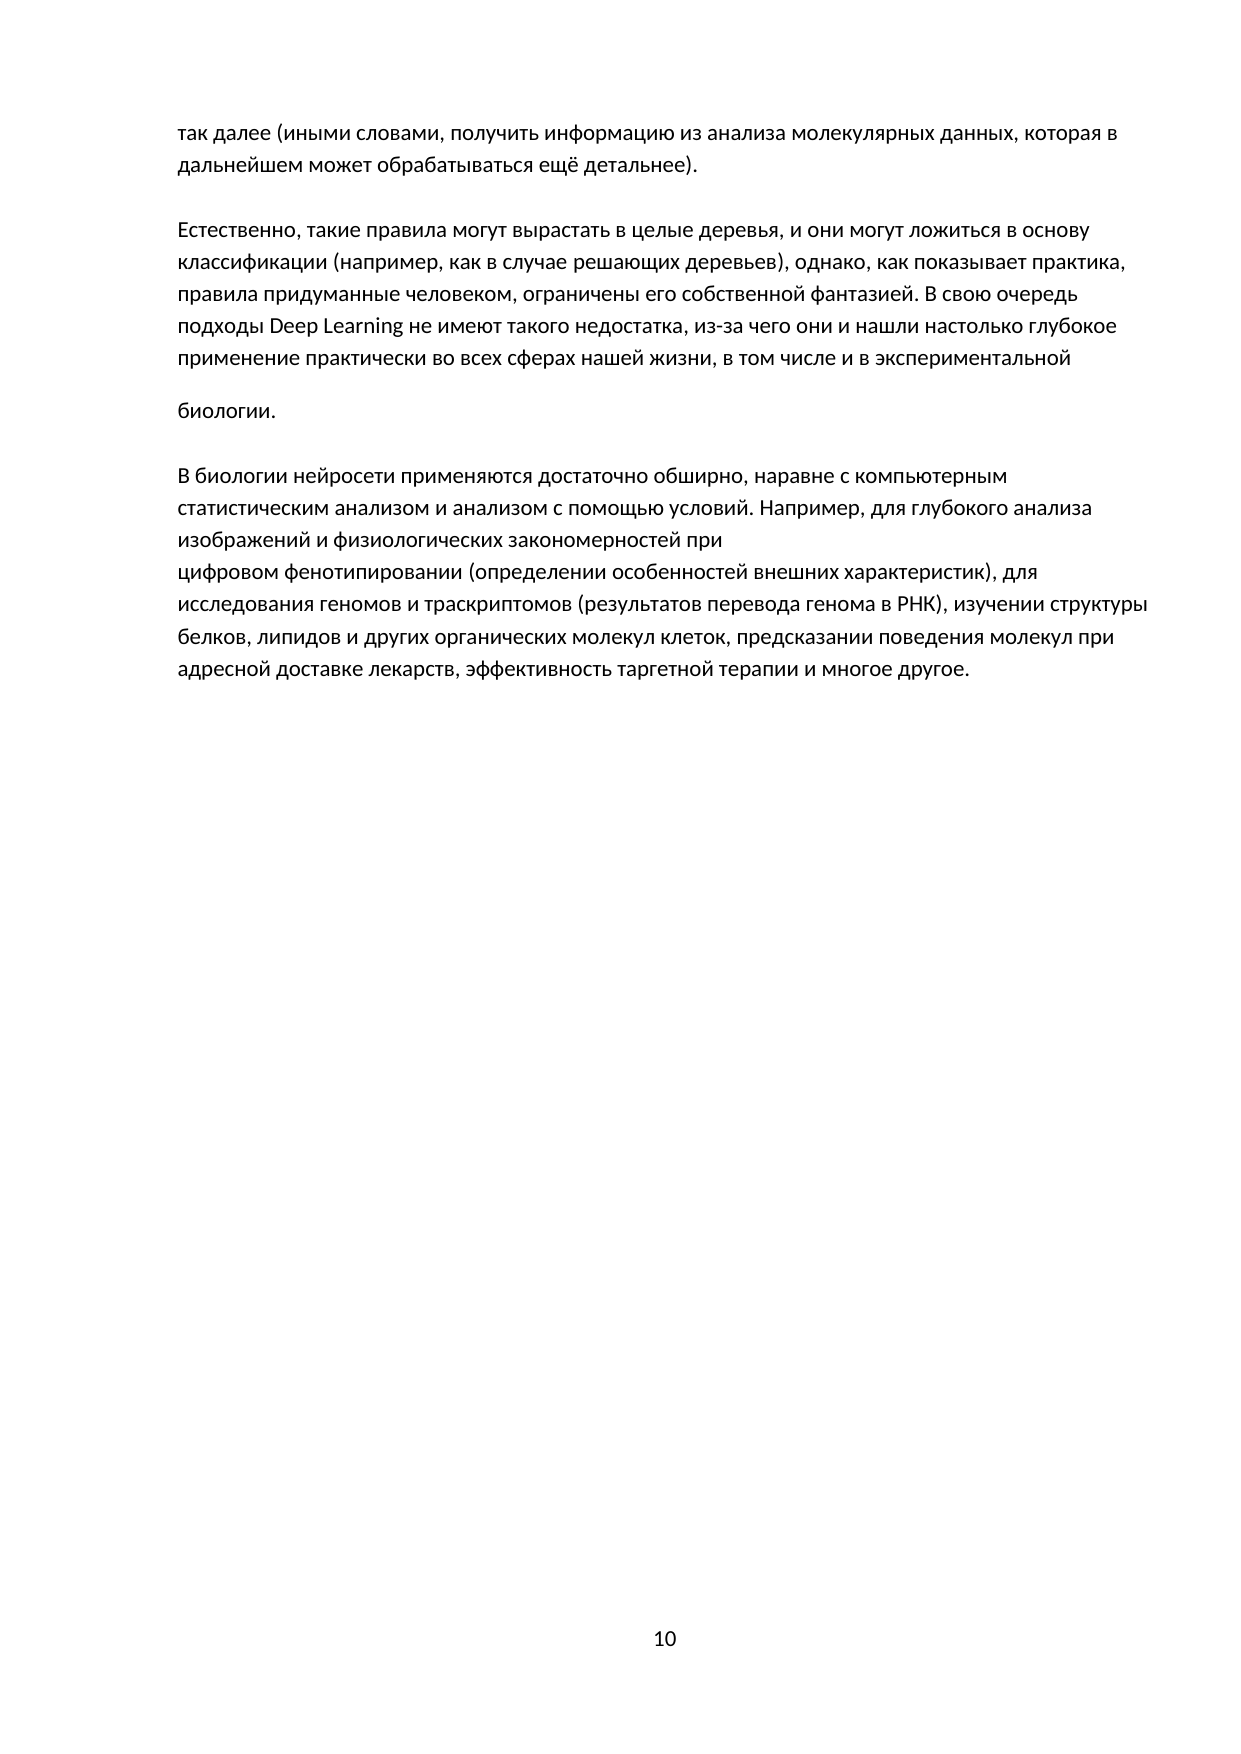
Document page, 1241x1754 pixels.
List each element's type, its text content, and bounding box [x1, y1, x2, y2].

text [177, 118, 1152, 371]
text биологии. В биологии нейросети применяются достаточно обширно, наравне с компьютерным статистическим анализом и анализом с помощью условий. Например, для глубокого анализа изображений и физиологических закономерностей при цифровом фенотипировании (определении особенностей внешних характеристик), для исследования геномов и траскриптомов (результатов перевода генома в РНК), изучении структуры белков, липидов и других органических молекул клеток, предсказании поведения молекул при адресной доставке лекарств, эффективность таргетной терапии и многое другое. [177, 396, 1152, 682]
